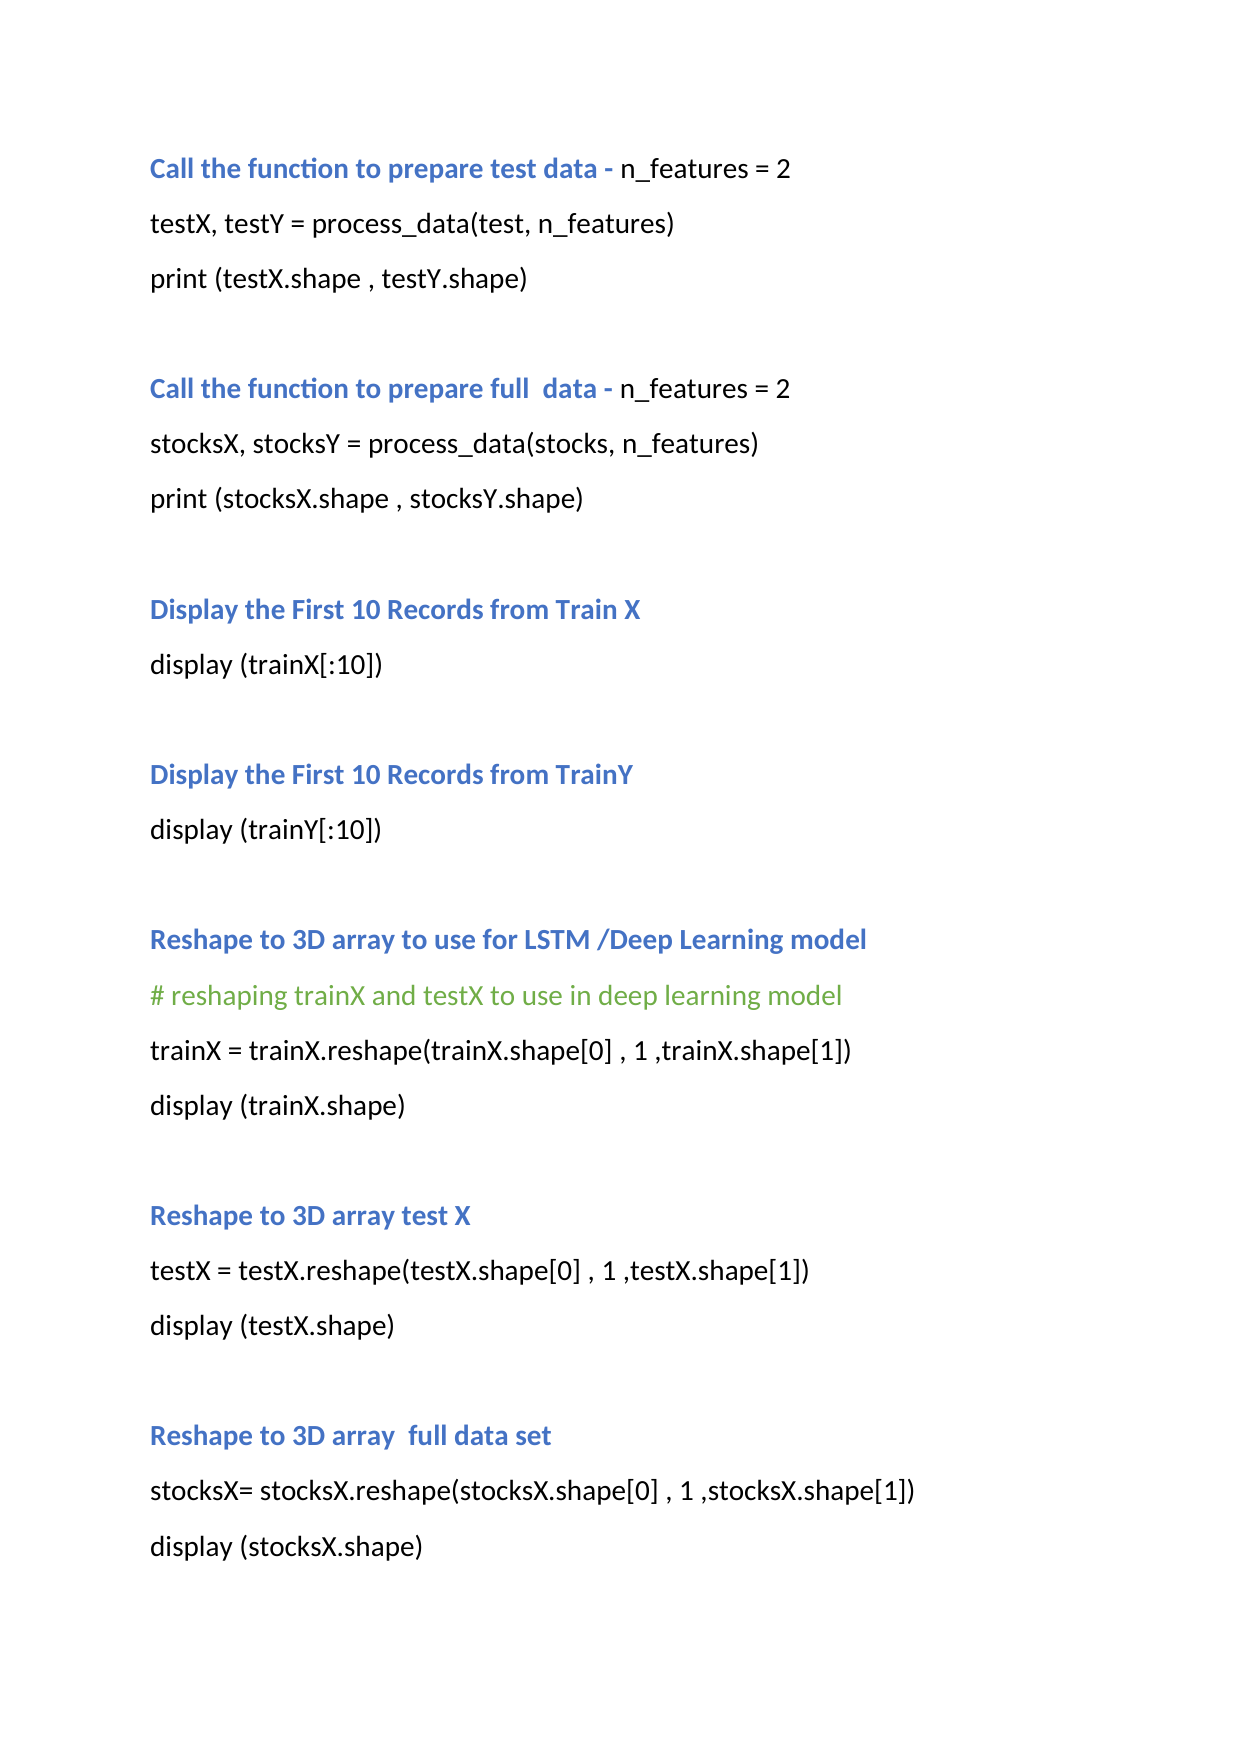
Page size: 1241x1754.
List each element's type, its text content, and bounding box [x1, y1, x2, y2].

text testX, testY = process_data(test, n_features) [150, 205, 1090, 241]
text display (trainY[:10]) [150, 811, 1090, 847]
text Reshape to 3D array to use for LSTM /Deep Learning model [150, 921, 1090, 957]
text # reshaping trainX and testX to use in deep learning model [150, 977, 1090, 1012]
text display (trainX[:10]) [150, 646, 1090, 682]
text stocksX= stocksX.reshape(stocksX.shape[0] , 1 ,stocksX.shape[1]) [150, 1472, 1090, 1508]
text testX = testX.reshape(testX.shape[0] , 1 ,testX.shape[1]) [150, 1252, 1090, 1288]
text Display the First 10 Records from Train X [150, 591, 1090, 626]
text print (testX.shape , testY.shape) [150, 260, 1090, 296]
text Reshape to 3D array full data set [150, 1417, 1090, 1453]
text trainX = trainX.reshape(trainX.shape[0] , 1 ,trainX.shape[1]) [150, 1032, 1090, 1067]
text Call the function to prepare full data - n_features = 2 [150, 370, 1090, 406]
text print (stocksX.shape , stocksY.shape) [150, 481, 1090, 516]
text display (testX.shape) [150, 1307, 1090, 1343]
text display (stocksX.shape) [150, 1528, 1090, 1563]
text stocksX, stocksY = process_data(stocks, n_features) [150, 426, 1090, 461]
text Display the First 10 Records from TrainY [150, 756, 1090, 792]
text Call the function to prepare test data - n_features = 2 [150, 150, 1090, 186]
text display (trainX.shape) [150, 1087, 1090, 1122]
text Reshape to 3D array test X [150, 1197, 1090, 1233]
